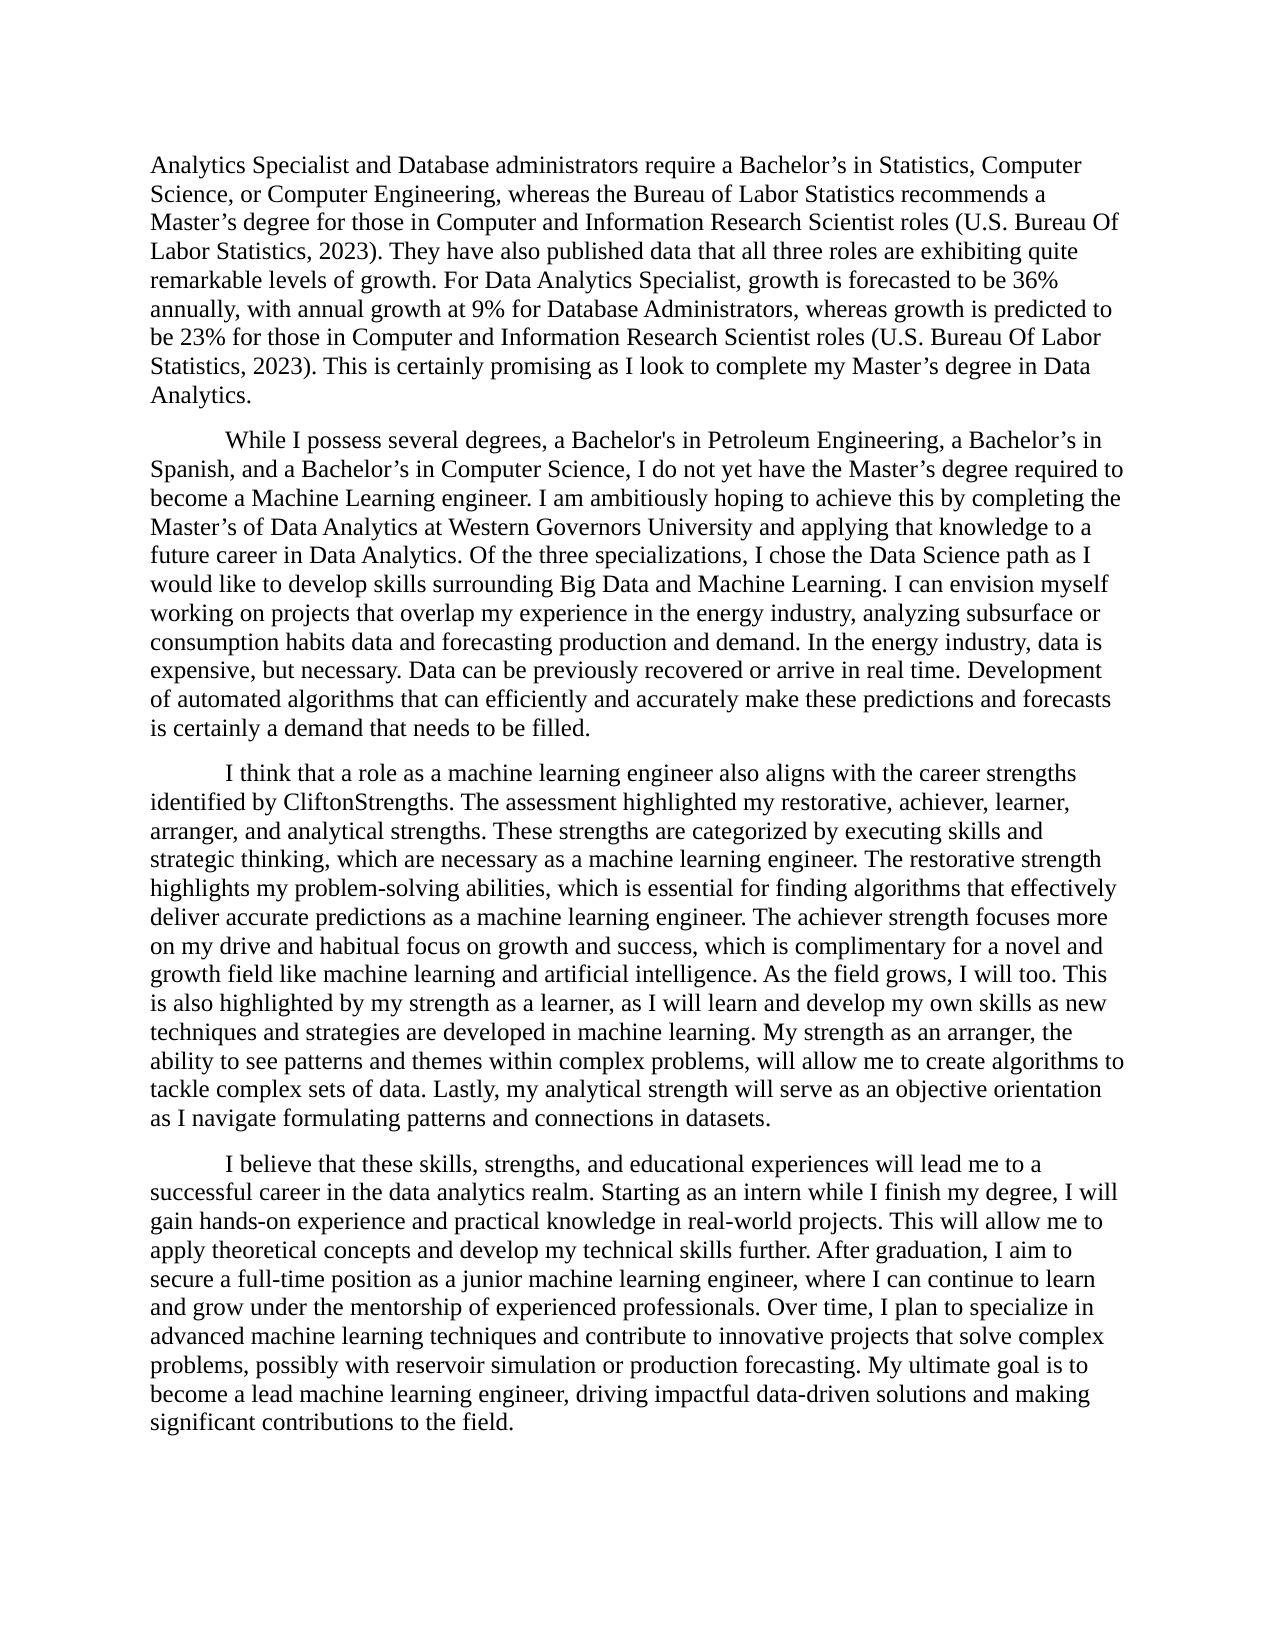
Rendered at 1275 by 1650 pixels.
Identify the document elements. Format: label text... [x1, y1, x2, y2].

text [150, 150, 1125, 409]
text I believe that these skills, strengths, and educational experiences will lead me to a successful career in the data analytics realm. Starting as an intern while I finish my degree, I will gain hands-on experience and practical knowledge in real-world projects. This will allow me to apply theoretical concepts and develop my technical skills further. After graduation, I aim to secure a full-time position as a junior machine learning engineer, where I can continue to learn and grow under the mentorship of experienced professionals. Over time, I plan to specialize in advanced machine learning techniques and contribute to innovative projects that solve complex problems, possibly with reservoir simulation or production forecasting. My ultimate goal is to become a lead machine learning engineer, driving impactful data-driven solutions and making significant contributions to the field. [150, 1149, 1125, 1436]
text I think that a role as a machine learning engineer also aligns with the career strengths identified by CliftonStrengths. The assessment highlighted my restorative, achiever, learner, arranger, and analytical strengths. These strengths are categorized by executing skills and strategic thinking, which are necessary as a machine learning engineer. The restorative strength highlights my problem-solving abilities, which is essential for finding algorithms that effectively deliver accurate predictions as a machine learning engineer. The achiever strength focuses more on my drive and habitual focus on growth and success, which is complimentary for a novel and growth field like machine learning and artificial intelligence. As the field grows, I will too. This is also highlighted by my strength as a learner, as I will learn and develop my own skills as new techniques and strategies are developed in machine learning. My strength as an arranger, the ability to see patterns and themes within complex problems, will allow me to create algorithms to tackle complex sets of data. Lastly, my analytical strength will serve as an objective orientation as I navigate formulating patterns and connections in datasets. [150, 758, 1125, 1132]
text While I possess several degrees, a Bachelor's in Petroleum Engineering, a Bachelor’s in Spanish, and a Bachelor’s in Computer Science, I do not yet have the Master’s degree required to become a Machine Learning engineer. I am ambitiously hoping to achieve this by completing the Master’s of Data Analytics at Western Governors University and applying that knowledge to a future career in Data Analytics. Of the three specializations, I chose the Data Science path as I would like to develop skills surrounding Big Data and Machine Learning. I can envision myself working on projects that overlap my experience in the energy industry, analyzing subsurface or consumption habits data and forecasting production and demand. In the energy industry, data is expensive, but necessary. Data can be previously recovered or arrive in real time. Development of automated algorithms that can efficiently and accurately make these predictions and forecasts is certainly a demand that needs to be filled. [150, 425, 1125, 742]
